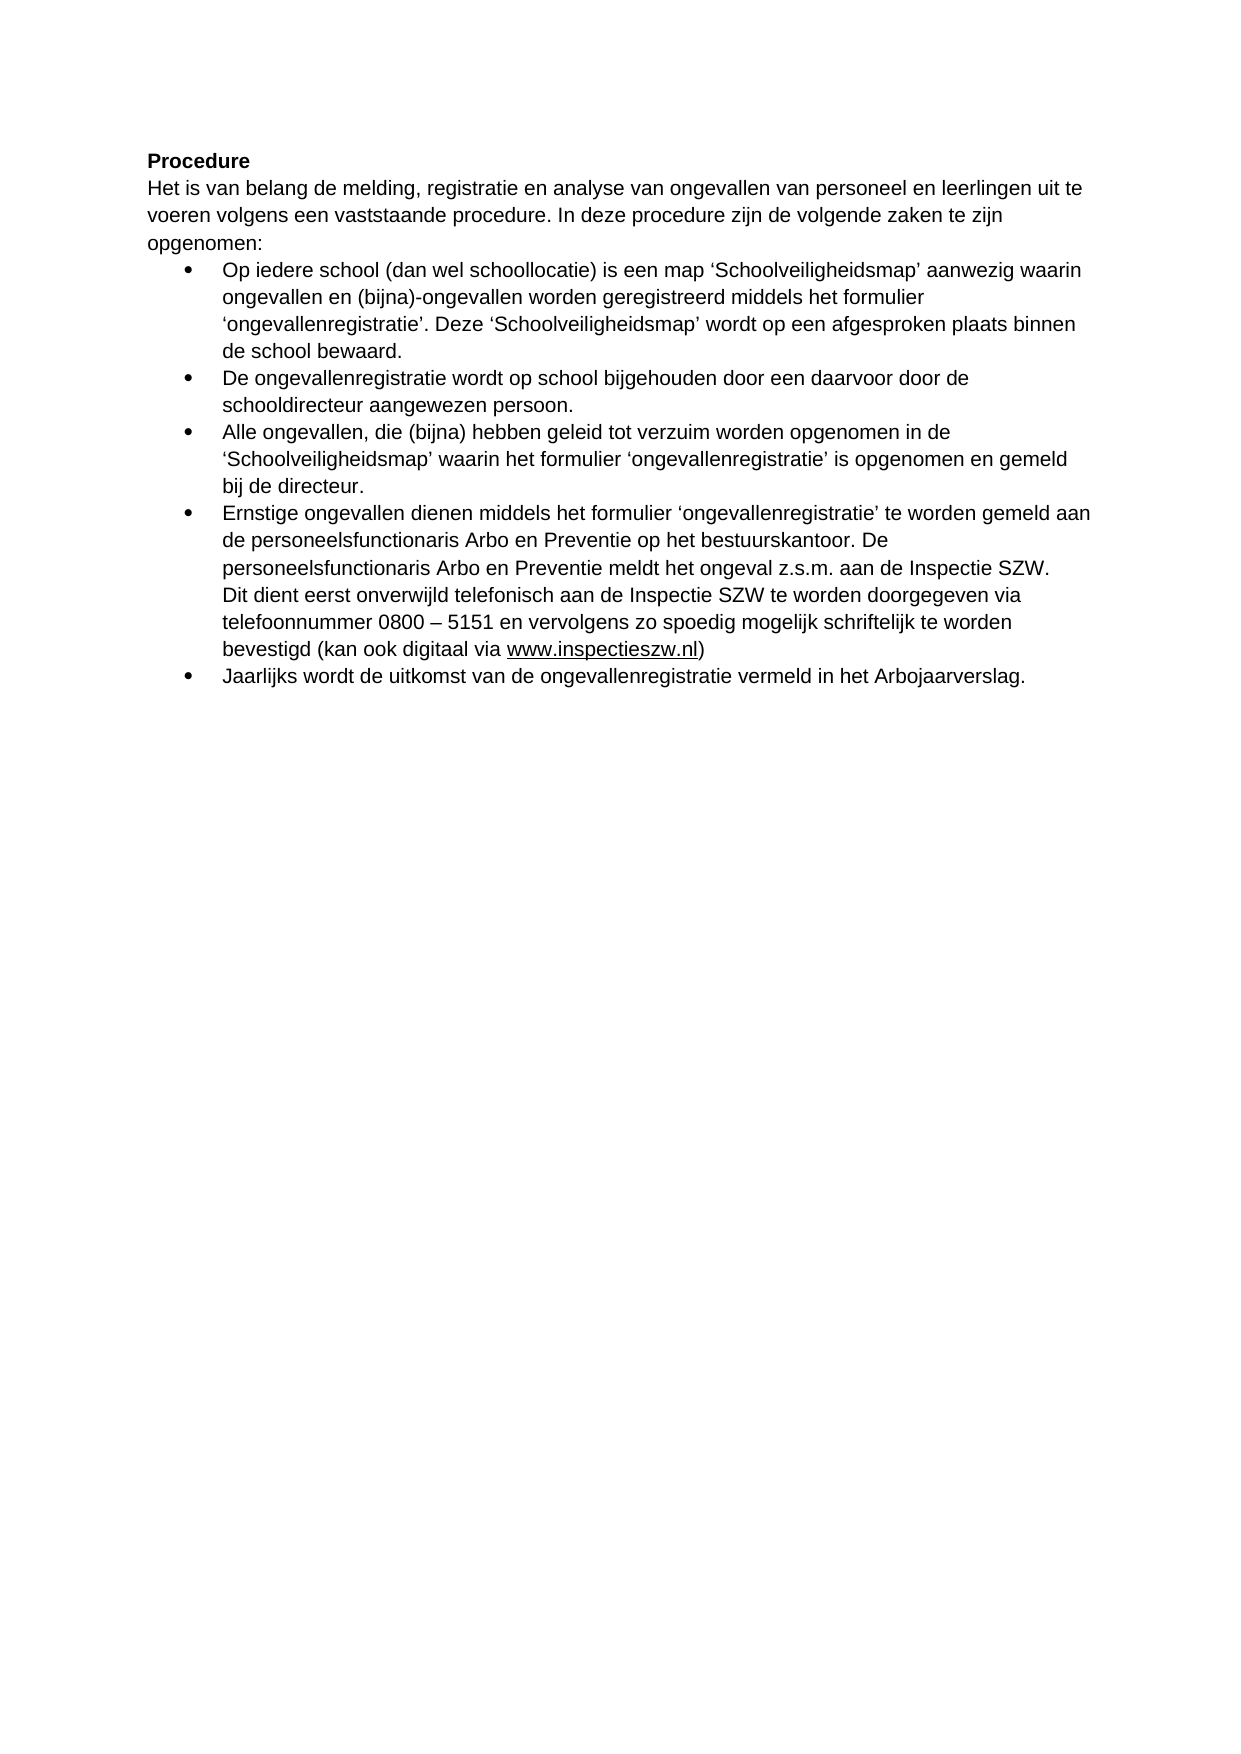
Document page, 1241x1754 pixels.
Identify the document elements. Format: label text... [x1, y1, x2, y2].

list Alle ongevallen, die (bijna) hebben geleid tot verzuim worden opgenomen in de ‘Schoolveiligheidsmap’ waarin het formulier ‘ongevallenregistratie’ is opgenomen en gemeld bij de directeur. [184, 418, 1093, 499]
list Ernstige ongevallen dienen middels het formulier ‘ongevallenregistratie’ te worden gemeld aan de personeelsfunctionaris Arbo en Preventie op het bestuurskantoor. De personeelsfunctionaris Arbo en Preventie meldt het ongeval z.s.m. aan de Inspectie SZW. Dit dient eerst onverwijld telefonisch aan de Inspectie SZW te worden doorgegeven via telefoonnummer 0800 – 5151 en vervolgens zo spoedig mogelijk schriftelijk te worden bevestigd (kan ook digitaal via www.inspectieszw.nl) [184, 499, 1093, 662]
text Procedure [147, 147, 1093, 174]
list Op iedere school (dan wel schoollocatie) is een map ‘Schoolveiligheidsmap’ aanwezig waarin ongevallen en (bijna)-ongevallen worden geregistreerd middels het formulier ‘ongevallenregistratie’. Deze ‘Schoolveiligheidsmap’ wordt op een afgesproken plaats binnen de school bewaard. [184, 255, 1093, 364]
text Het is van belang de melding, registratie en analyse van ongevallen van personeel en leerlingen uit te voeren volgens een vaststaande procedure. In deze procedure zijn de volgende zaken te zijn opgenomen: [147, 174, 1093, 255]
list De ongevallenregistratie wordt op school bijgehouden door een daarvoor door de schooldirecteur aangewezen persoon. [184, 364, 1093, 418]
list Jaarlijks wordt de uitkomst van de ongevallenregistratie vermeld in het Arbojaarverslag. [184, 662, 1093, 689]
